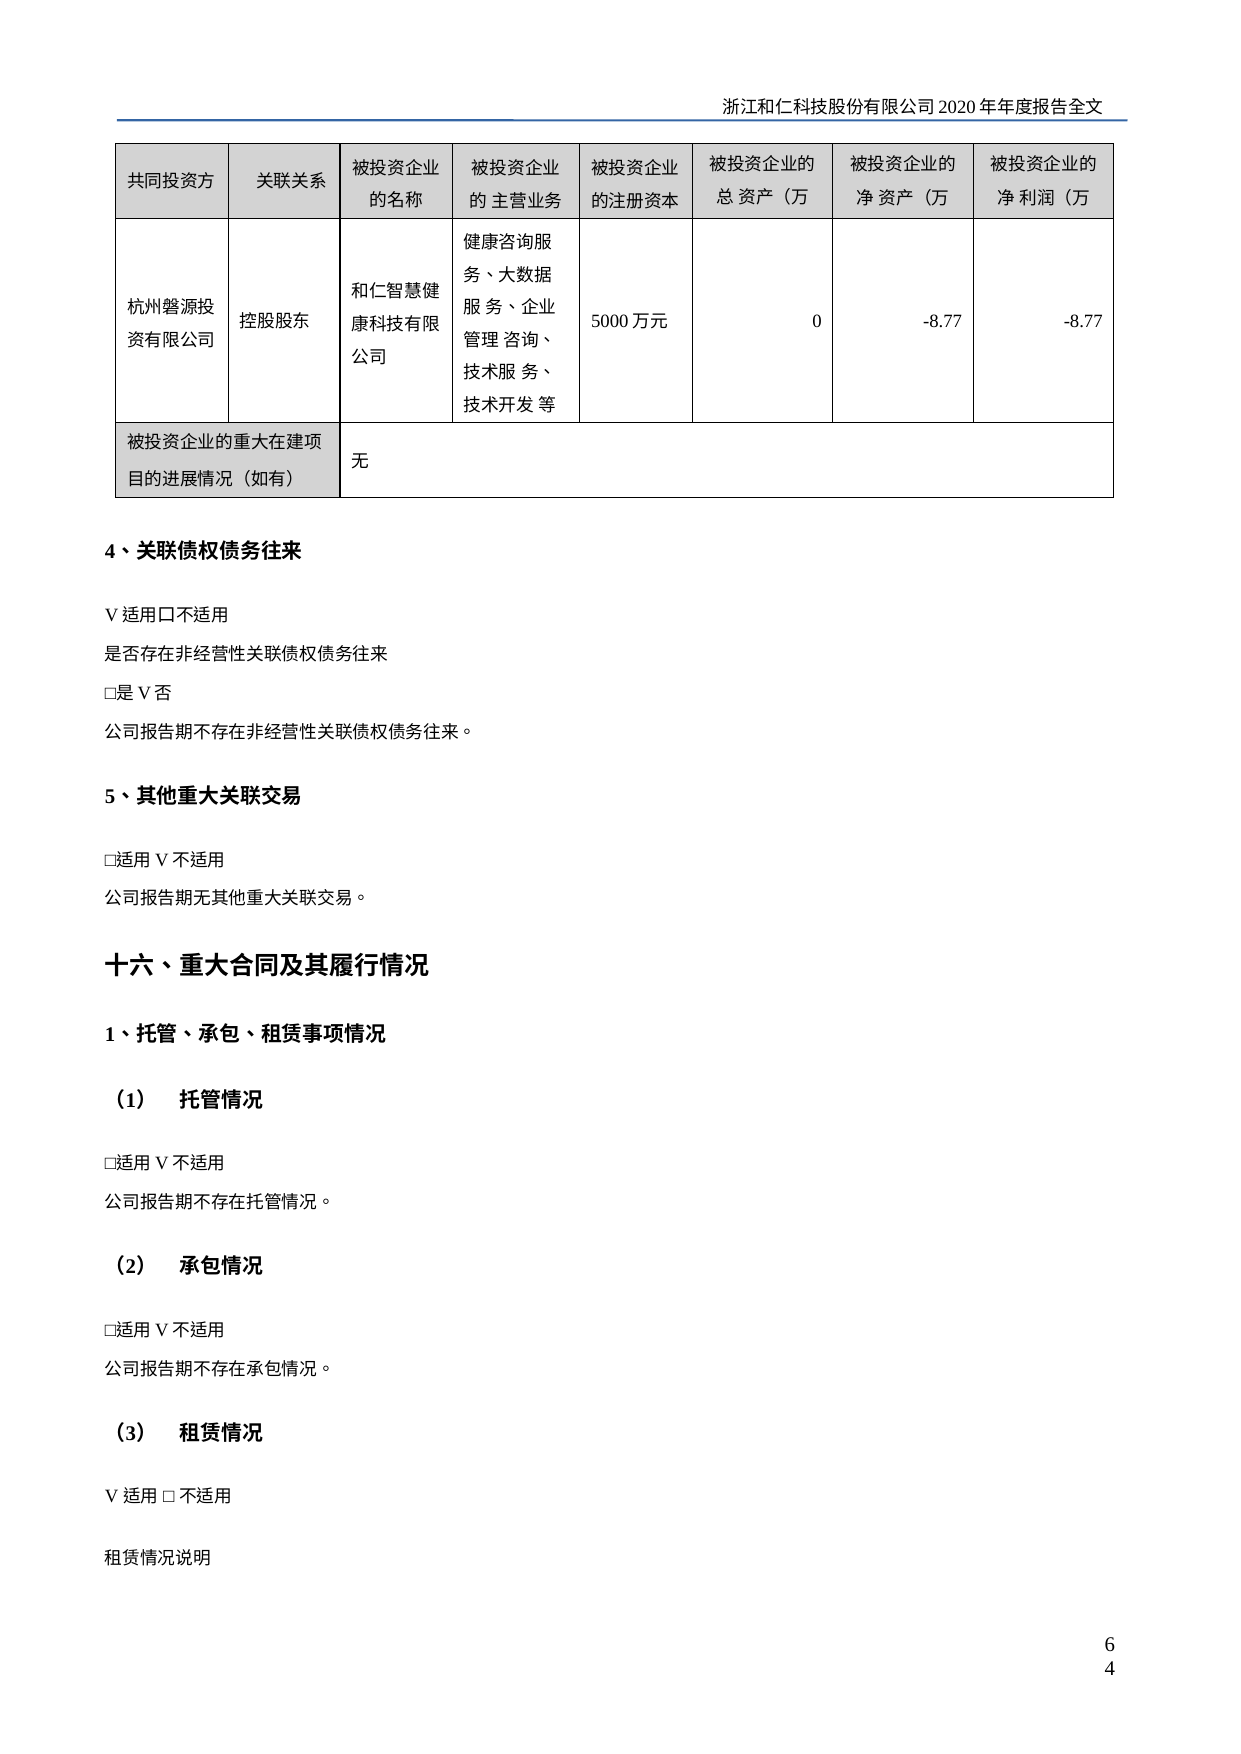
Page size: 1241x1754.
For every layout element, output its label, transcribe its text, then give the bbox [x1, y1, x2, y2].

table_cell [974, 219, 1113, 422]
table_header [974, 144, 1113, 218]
text 十六、重大合同及其履行情况 [104, 947, 1125, 981]
text 5、其他重大关联交易 [104, 781, 1125, 809]
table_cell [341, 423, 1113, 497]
text （1） 托管情况 [104, 1085, 1125, 1113]
text □适用V不适用 [104, 1317, 1125, 1341]
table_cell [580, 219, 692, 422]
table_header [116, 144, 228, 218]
text （3） 租赁情况 [104, 1418, 1125, 1446]
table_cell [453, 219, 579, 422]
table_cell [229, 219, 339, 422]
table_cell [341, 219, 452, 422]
text 租赁情况说明 [104, 1545, 1125, 1569]
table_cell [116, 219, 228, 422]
text □是V否 [104, 681, 1125, 705]
text □适用V不适用 [104, 1151, 1125, 1175]
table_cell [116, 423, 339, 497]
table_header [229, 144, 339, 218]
text 公司报告期无其他重大关联交易。 [104, 886, 1125, 910]
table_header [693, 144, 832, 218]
text □适用V不适用 [104, 847, 1125, 871]
text 公司报告期不存在非经营性关联债权债务往来。 [104, 719, 1125, 743]
text 是否存在非经营性关联债权债务往来 [104, 642, 1125, 666]
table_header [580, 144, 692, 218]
text 公司报告期不存在托管情况。 [104, 1189, 1125, 1214]
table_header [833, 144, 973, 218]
text （2） 承包情况 [104, 1251, 1125, 1280]
text 1、托管、承包、租赁事项情况 [104, 1019, 1125, 1047]
text 4、关联债权债务往来 [104, 536, 1125, 564]
text 公司报告期不存在承包情况。 [104, 1356, 1125, 1380]
text V适用口不适用 [104, 602, 1125, 627]
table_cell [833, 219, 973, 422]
text V 适用 □ 不适用 [104, 1483, 1125, 1508]
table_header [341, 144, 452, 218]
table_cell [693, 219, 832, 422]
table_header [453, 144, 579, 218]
